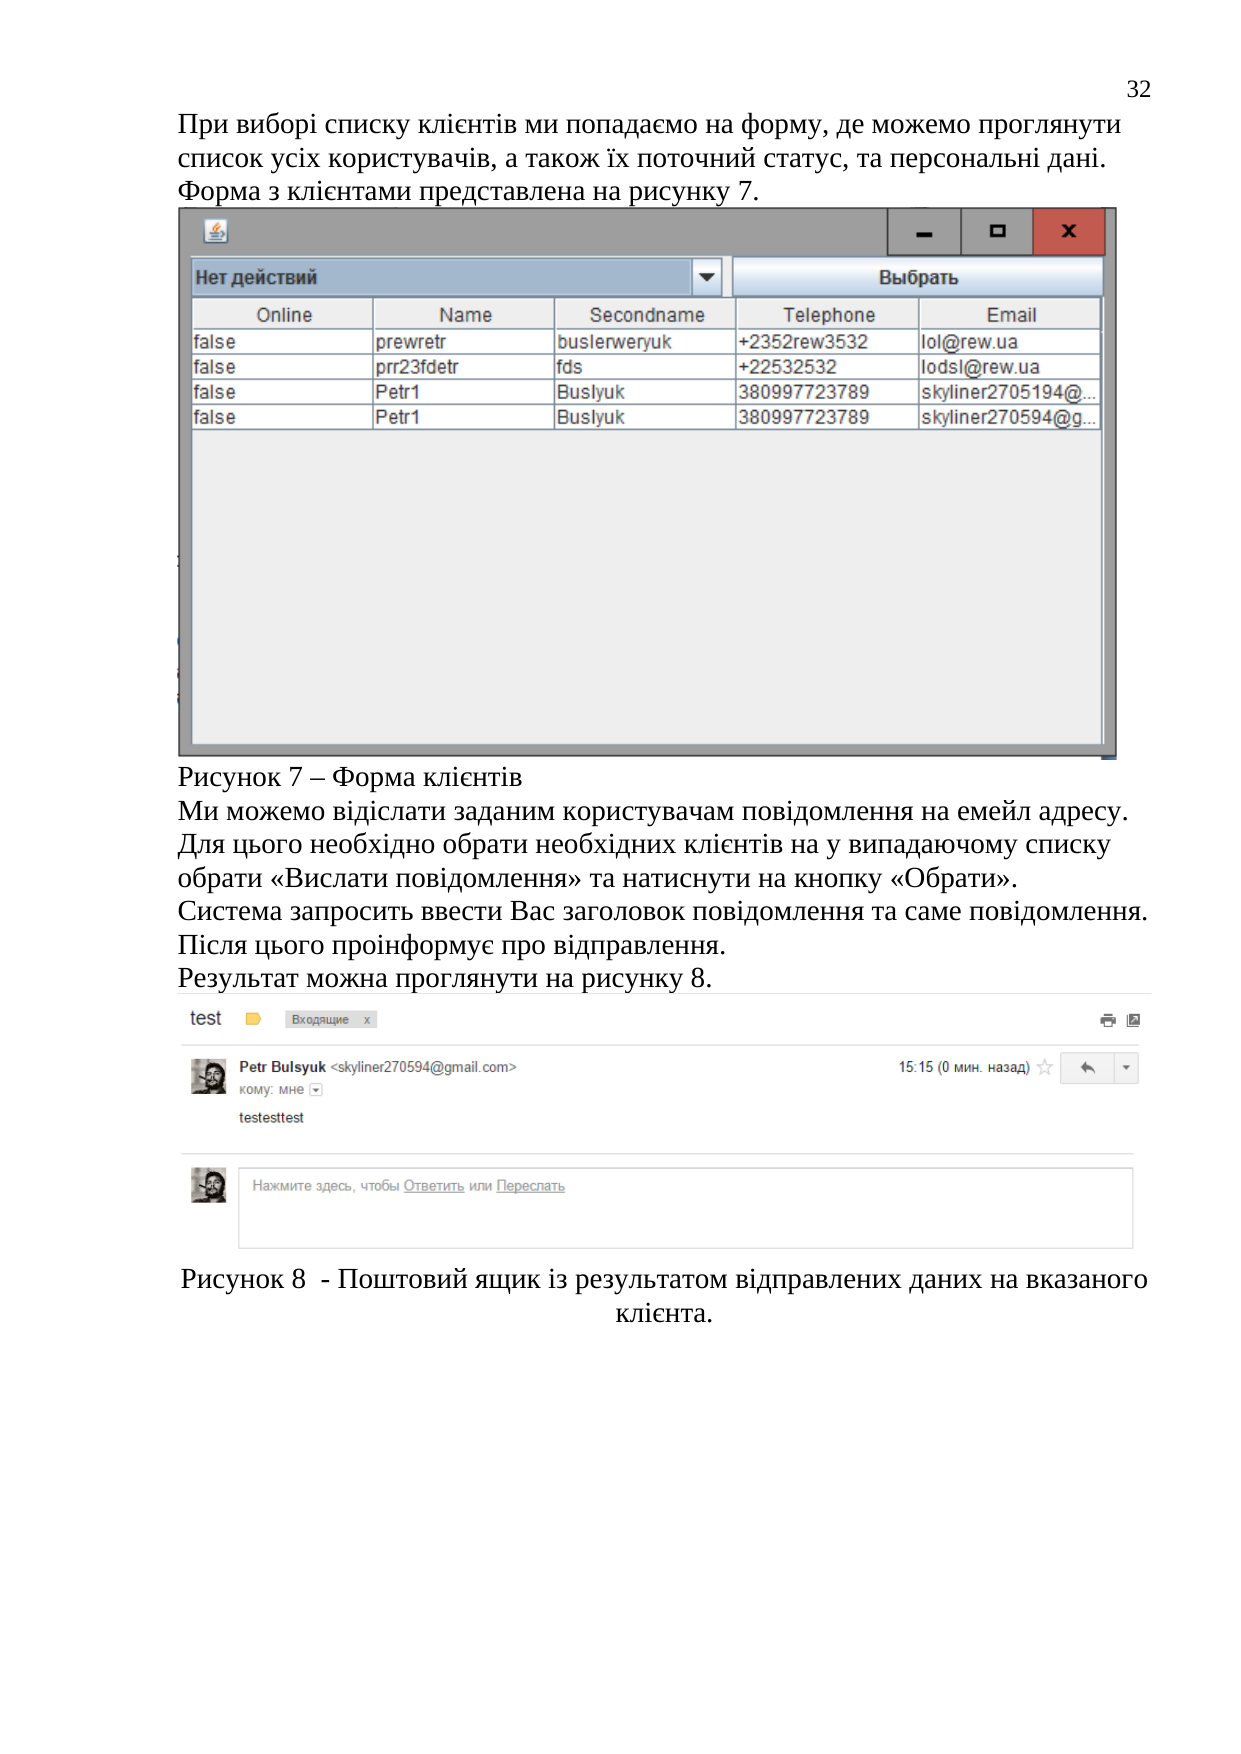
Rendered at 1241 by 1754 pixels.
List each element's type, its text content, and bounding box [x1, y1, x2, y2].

text Рисунок 8 - Поштовий ящик із результатом відправлених даних на вказаного клієнта. [177, 1262, 1152, 1328]
text Система запросить ввести Вас заголовок повідомлення та саме повідомлення. Після цього проінформує про відправлення. [177, 893, 1152, 960]
picture [177, 207, 1117, 760]
text При виборі списку клієнтів ми попадаємо на форму, де можемо проглянути список усіх користувачів, а також їх поточний статус, та персональні дані. Форма з клієнтами представлена на рисунку 7. [177, 106, 1152, 207]
text Результат можна проглянути на рисунку 8. [177, 960, 1152, 993]
text Рисунок 7 – Форма клієнтів [177, 759, 1152, 793]
text Ми можемо відіслати заданим користувачам повідомлення на емейл адресу. Для цього необхідно обрати необхідних клієнтів на у випадаючому списку обрати «Вислати повідомлення» та натиснути на кнопку «Обрати». [177, 793, 1152, 893]
picture [177, 993, 1152, 1262]
